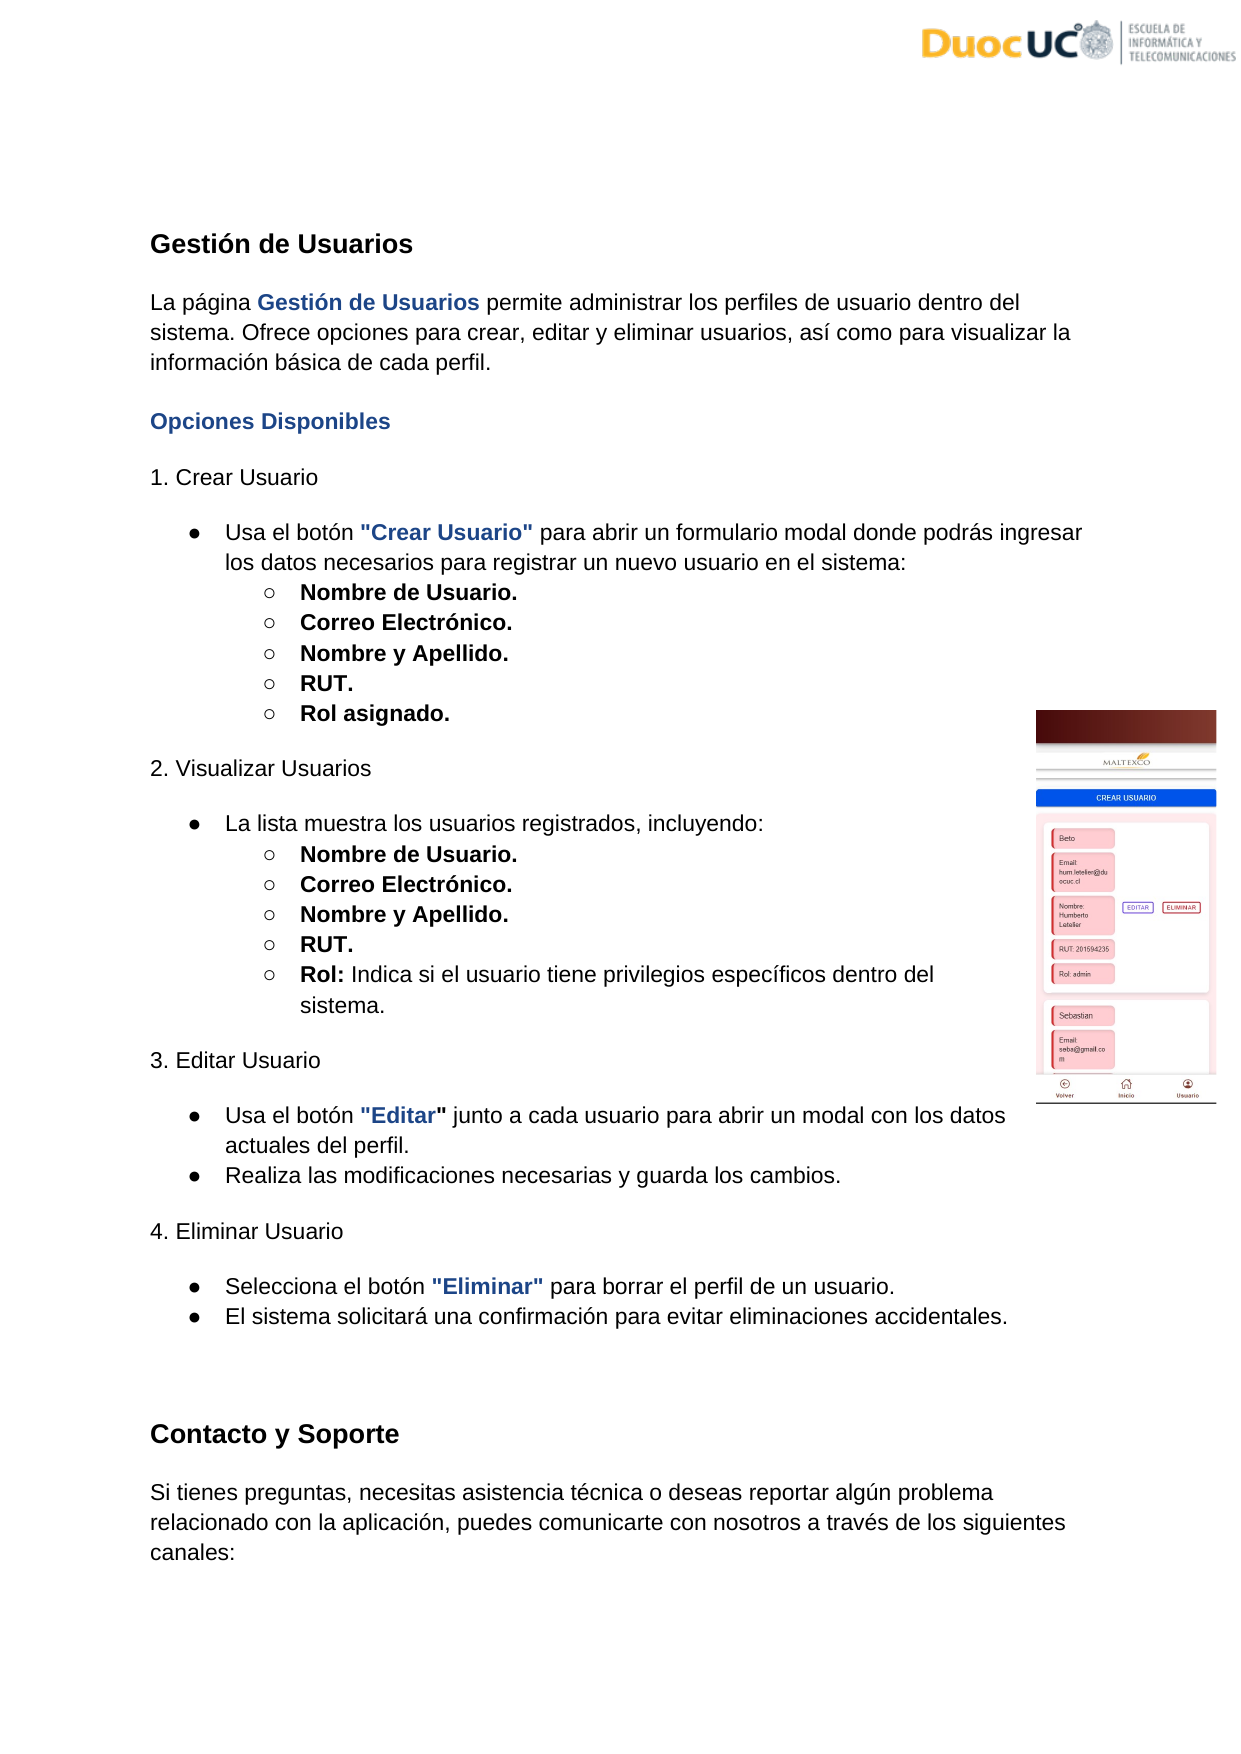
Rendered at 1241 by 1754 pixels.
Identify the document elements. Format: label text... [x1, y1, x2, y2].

list Usa el botón "Crear Usuario" para abrir un formulario modal donde podrás ingresar los datos necesarios para registrar un nuevo usuario en el sistema: [187, 519, 1090, 575]
text 4. Eliminar Usuario [150, 1218, 1090, 1244]
list Correo Electrónico. [262, 609, 1090, 636]
list Rol asignado. [262, 700, 1090, 726]
subtitle Gestión de Usuarios [150, 228, 1090, 259]
list Nombre y Apellido. [262, 901, 1036, 927]
text La página Gestión de Usuarios permite administrar los perfiles de usuario dentro del sistema. Ofrece opciones para crear, editar y eliminar usuarios, así como para visualizar la información básica de cada perfil. [150, 288, 1090, 375]
list RUT. [262, 931, 1036, 958]
list El sistema solicitará una confirmación para evitar eliminaciones accidentales. [187, 1303, 1090, 1329]
subtitle Opciones Disponibles [150, 408, 1090, 435]
text 2. Visualizar Usuarios [150, 755, 1036, 782]
list Usa el botón "Editar" junto a cada usuario para abrir un modal con los datos actuales del perfil. [187, 1102, 1090, 1159]
list RUT. [262, 670, 1090, 696]
text 3. Editar Usuario [150, 1047, 1036, 1073]
list Correo Electrónico. [262, 871, 1036, 897]
text 1. Crear Usuario [150, 463, 1090, 490]
picture [1036, 710, 1217, 1104]
list Nombre de Usuario. [262, 579, 1090, 606]
subtitle Contacto y Soporte [150, 1418, 1090, 1449]
list Nombre de Usuario. [262, 841, 1036, 867]
picture [921, 4, 1236, 76]
list Realiza las modificaciones necesarias y guarda los cambios. [187, 1162, 1090, 1189]
list Rol: Indica si el usuario tiene privilegios específicos dentro del sistema. [262, 961, 1036, 1018]
text Si tienes preguntas, necesitas asistencia técnica o deseas reportar algún problema relacionado con la aplicación, puedes comunicarte con nosotros a través de los siguientes canales: [150, 1479, 1090, 1565]
list Nombre y Apellido. [262, 639, 1090, 666]
list Selecciona el botón "Eliminar" para borrar el perfil de un usuario. [187, 1273, 1090, 1299]
list La lista muestra los usuarios registrados, incluyendo: [187, 810, 1036, 837]
